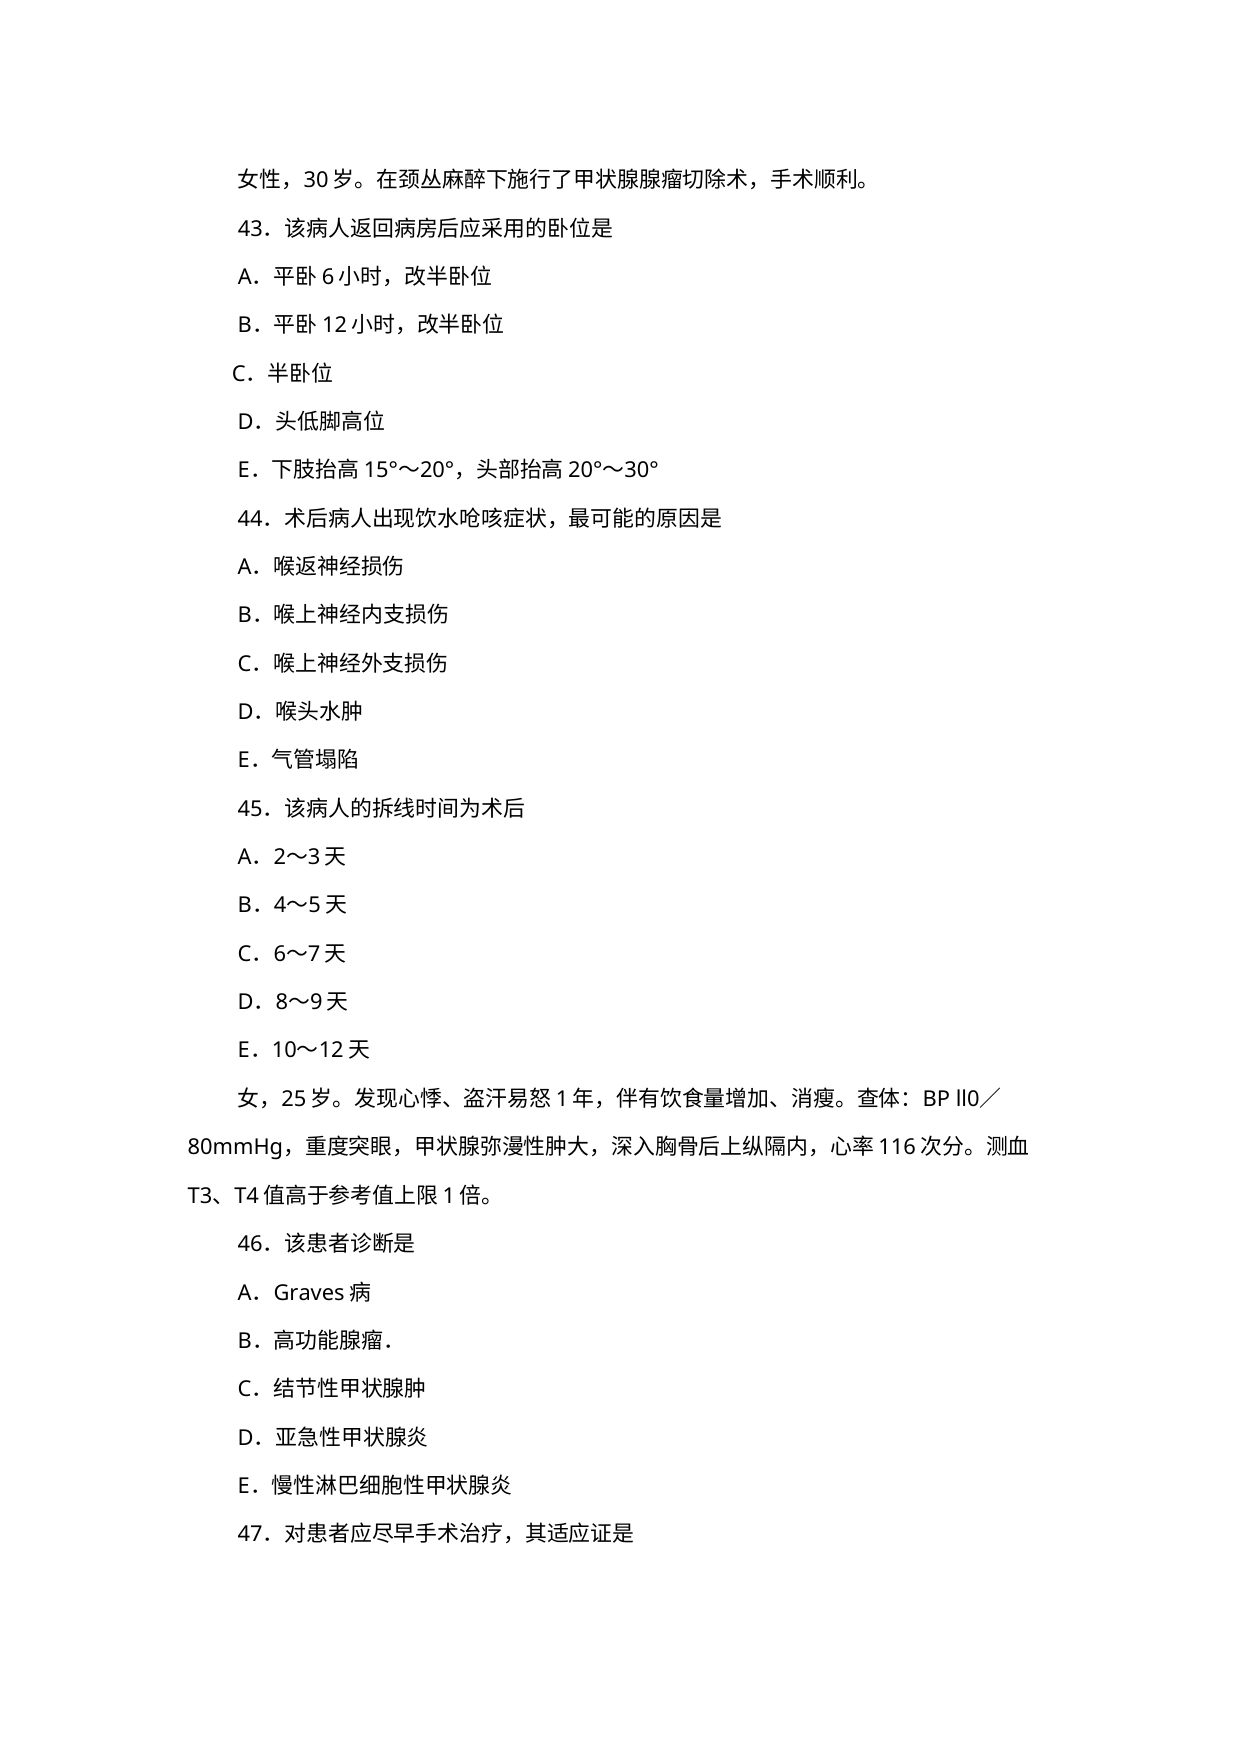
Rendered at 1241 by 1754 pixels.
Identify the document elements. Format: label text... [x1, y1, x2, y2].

text 女性，30岁。在颈丛麻醉下施行了甲状腺腺瘤切除术，手术顺利。 [187, 162, 1053, 194]
text A．Graves病 [187, 1274, 1053, 1307]
text D．亚急性甲状腺炎 [187, 1419, 1053, 1452]
text B．喉上神经内支损伤 [187, 597, 1053, 629]
text A．2～3天 [187, 839, 1053, 871]
text B．4～5天 [187, 887, 1053, 919]
text E．下肢抬高15°～20°，头部抬高20°～30° [187, 452, 1053, 484]
text B．平卧12小时，改半卧位 [187, 307, 1053, 339]
text E．慢性淋巴细胞性甲状腺炎 [187, 1468, 1053, 1500]
text D．头低脚高位 [187, 404, 1053, 436]
text 44．术后病人出现饮水呛咳症状，最可能的原因是 [187, 500, 1053, 533]
text E．气管塌陷 [187, 742, 1053, 774]
text D．喉头水肿 [187, 694, 1053, 726]
text C．6～7天 [187, 935, 1053, 968]
text D．8～9天 [187, 984, 1053, 1016]
text A．平卧6小时，改半卧位 [187, 259, 1053, 291]
text 43．该病人返回病房后应采用的卧位是 [187, 210, 1053, 243]
text 47．对患者应尽早手术治疗，其适应证是 [187, 1516, 1053, 1549]
text C．结节性甲状腺肿 [187, 1371, 1053, 1404]
text E．10～12天 [187, 1032, 1053, 1064]
text 女，25岁。发现心悸、盗汗易怒1年，伴有饮食量增加、消瘦。查体：BP ll0／80mmHg，重度突眼，甲状腺弥漫性肿大，深入胸骨后上纵隔内，心率116次分。测血T3、T4值高于参考值上限1倍。 [187, 1080, 1053, 1210]
text C．半卧位 [187, 355, 1053, 388]
text 46．该患者诊断是 [187, 1226, 1053, 1259]
text 45．该病人的拆线时间为术后 [187, 790, 1053, 823]
text C．喉上神经外支损伤 [187, 645, 1053, 678]
text B．高功能腺瘤． [187, 1323, 1053, 1355]
text A．喉返神经损伤 [187, 549, 1053, 581]
